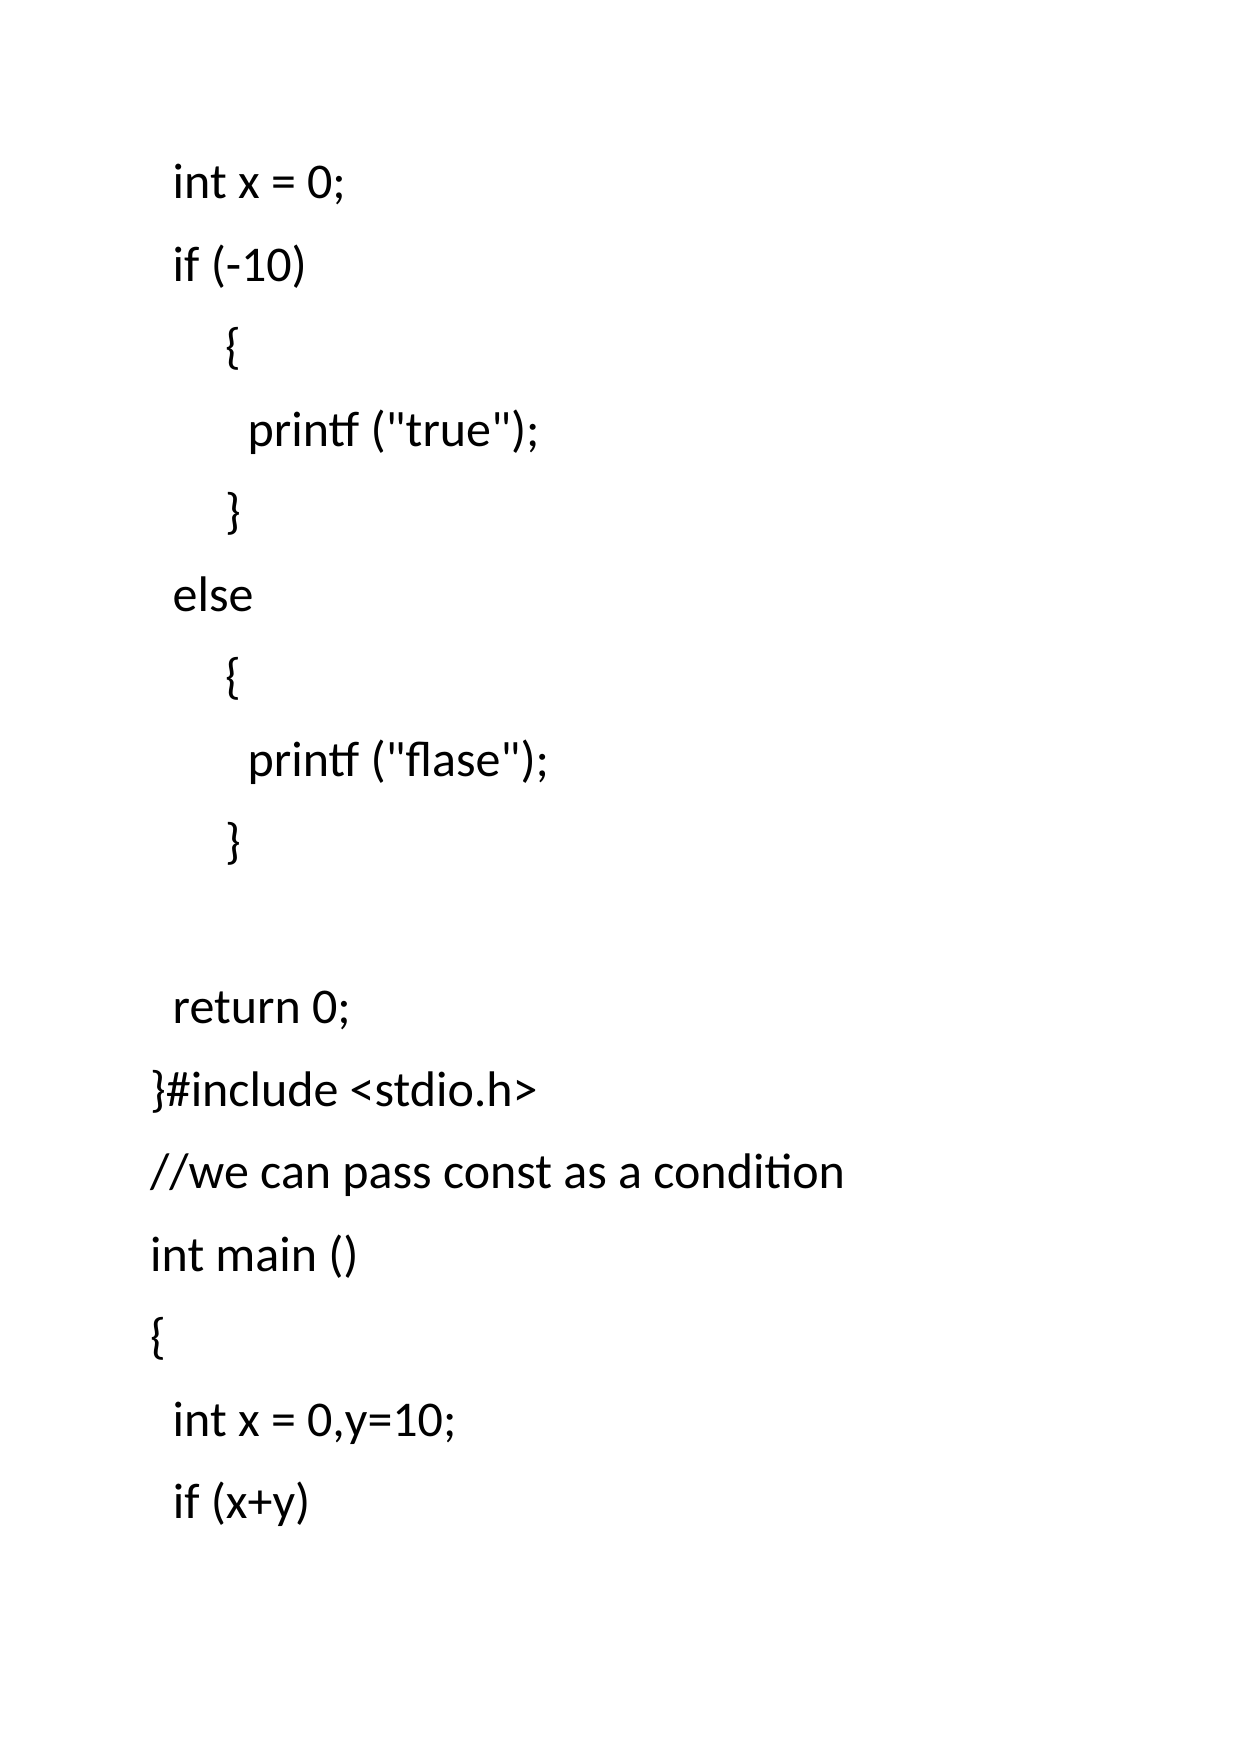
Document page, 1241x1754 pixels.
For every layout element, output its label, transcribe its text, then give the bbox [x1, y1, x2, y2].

text int x = 0,y=10; [150, 1387, 1090, 1448]
text if (-10) [150, 232, 1090, 293]
text }#include <stdio.h> [150, 1057, 1090, 1118]
text printf ("true"); [150, 397, 1090, 458]
text int main () [150, 1222, 1090, 1283]
text { [150, 1305, 1090, 1366]
text //we can pass const as a condition [150, 1140, 1090, 1201]
text { [150, 645, 1090, 706]
text { [150, 315, 1090, 376]
text } [150, 810, 1090, 871]
text if (x+y) [150, 1470, 1090, 1531]
text return 0; [150, 975, 1090, 1036]
text else [150, 562, 1090, 623]
text printf ("flase"); [150, 727, 1090, 788]
text int x = 0; [150, 150, 1090, 211]
text } [150, 480, 1090, 541]
